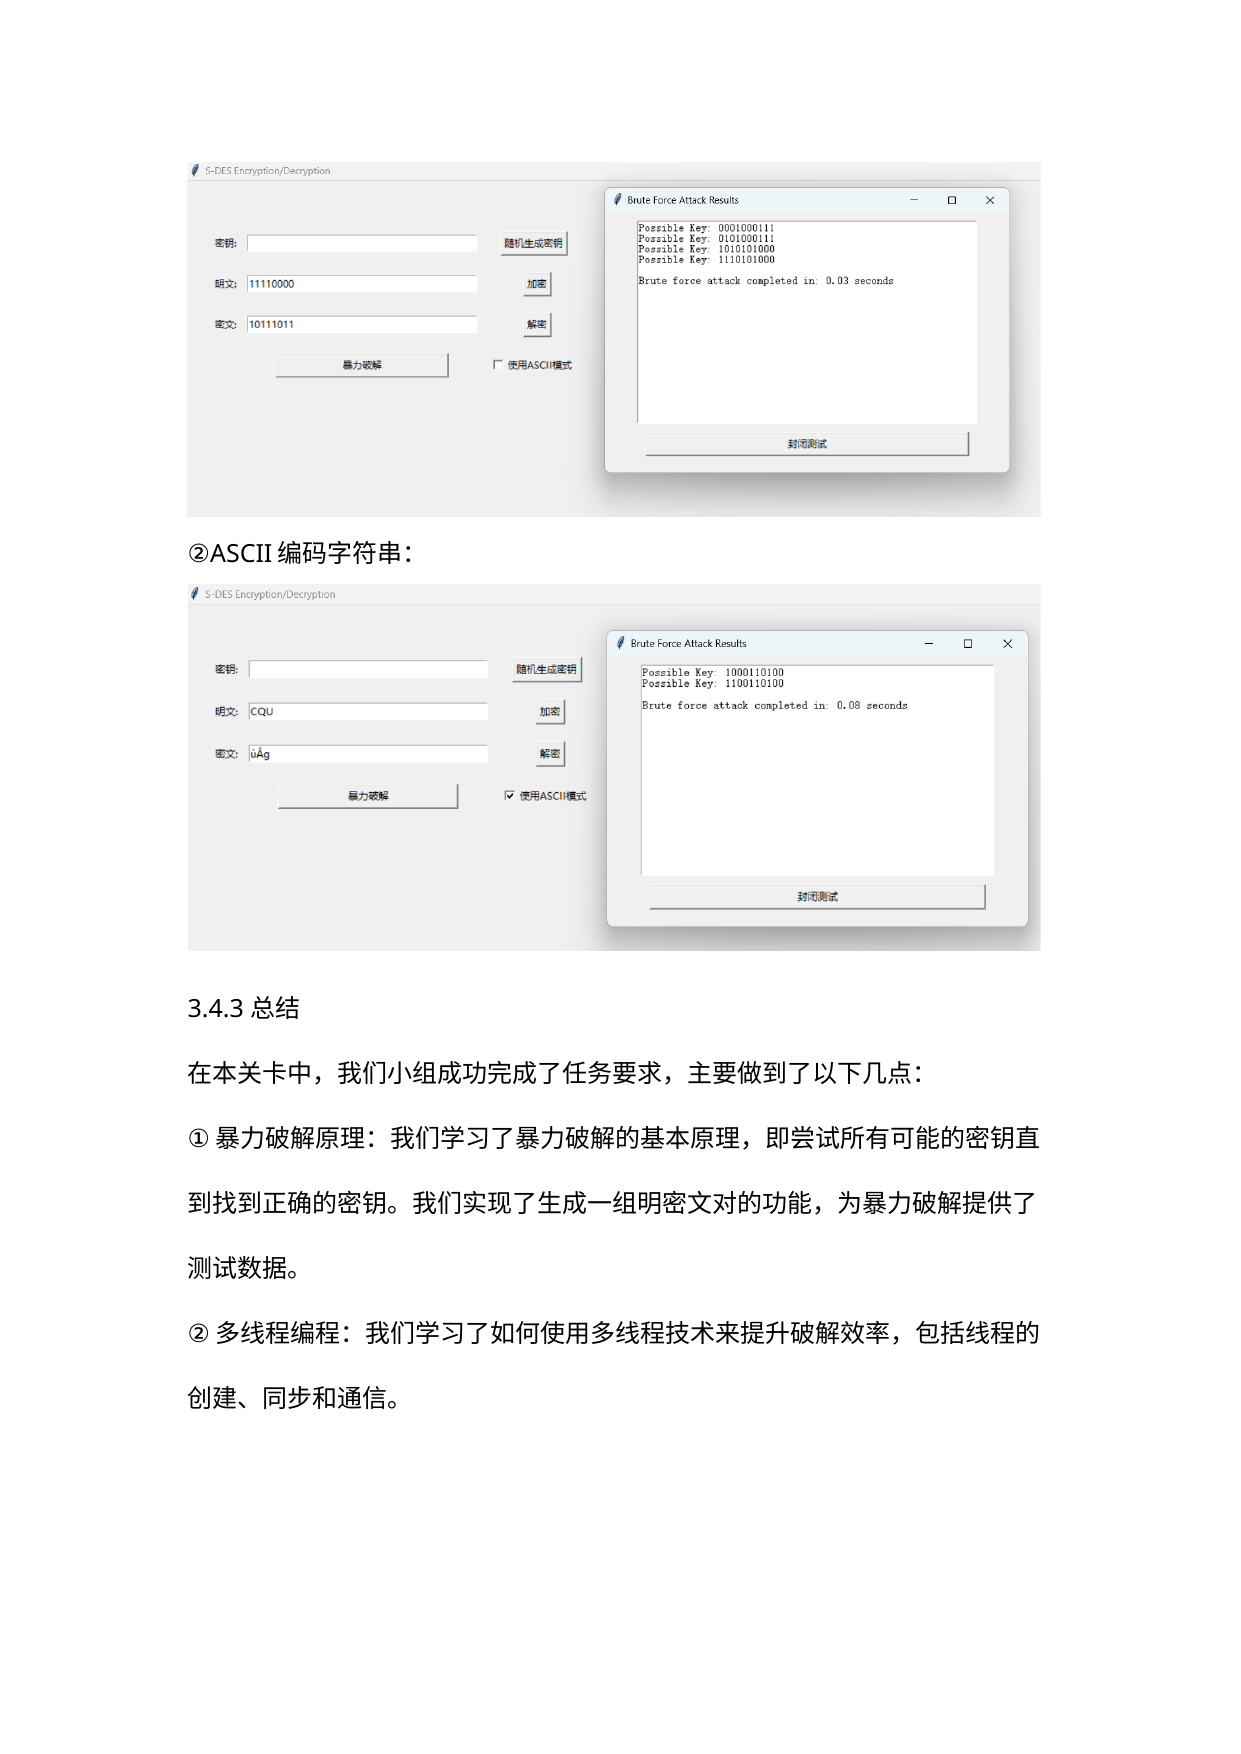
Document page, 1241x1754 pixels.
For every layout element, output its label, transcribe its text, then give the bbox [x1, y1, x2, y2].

list ②ASCII编码字符串： [187, 519, 1053, 584]
text ②多线程编程：我们学习了如何使用多线程技术来提升破解效率，包括线程的创建、同步和通信。 [187, 1299, 1053, 1429]
list 3.4.3 总结 [187, 974, 1053, 1039]
picture [187, 584, 1041, 951]
picture [187, 162, 1041, 517]
list 在本关卡中，我们小组成功完成了任务要求，主要做到了以下几点： [187, 1039, 1053, 1104]
text ①暴力破解原理：我们学习了暴力破解的基本原理，即尝试所有可能的密钥直到找到正确的密钥。我们实现了生成一组明密文对的功能，为暴力破解提供了测试数据。 [187, 1104, 1053, 1299]
